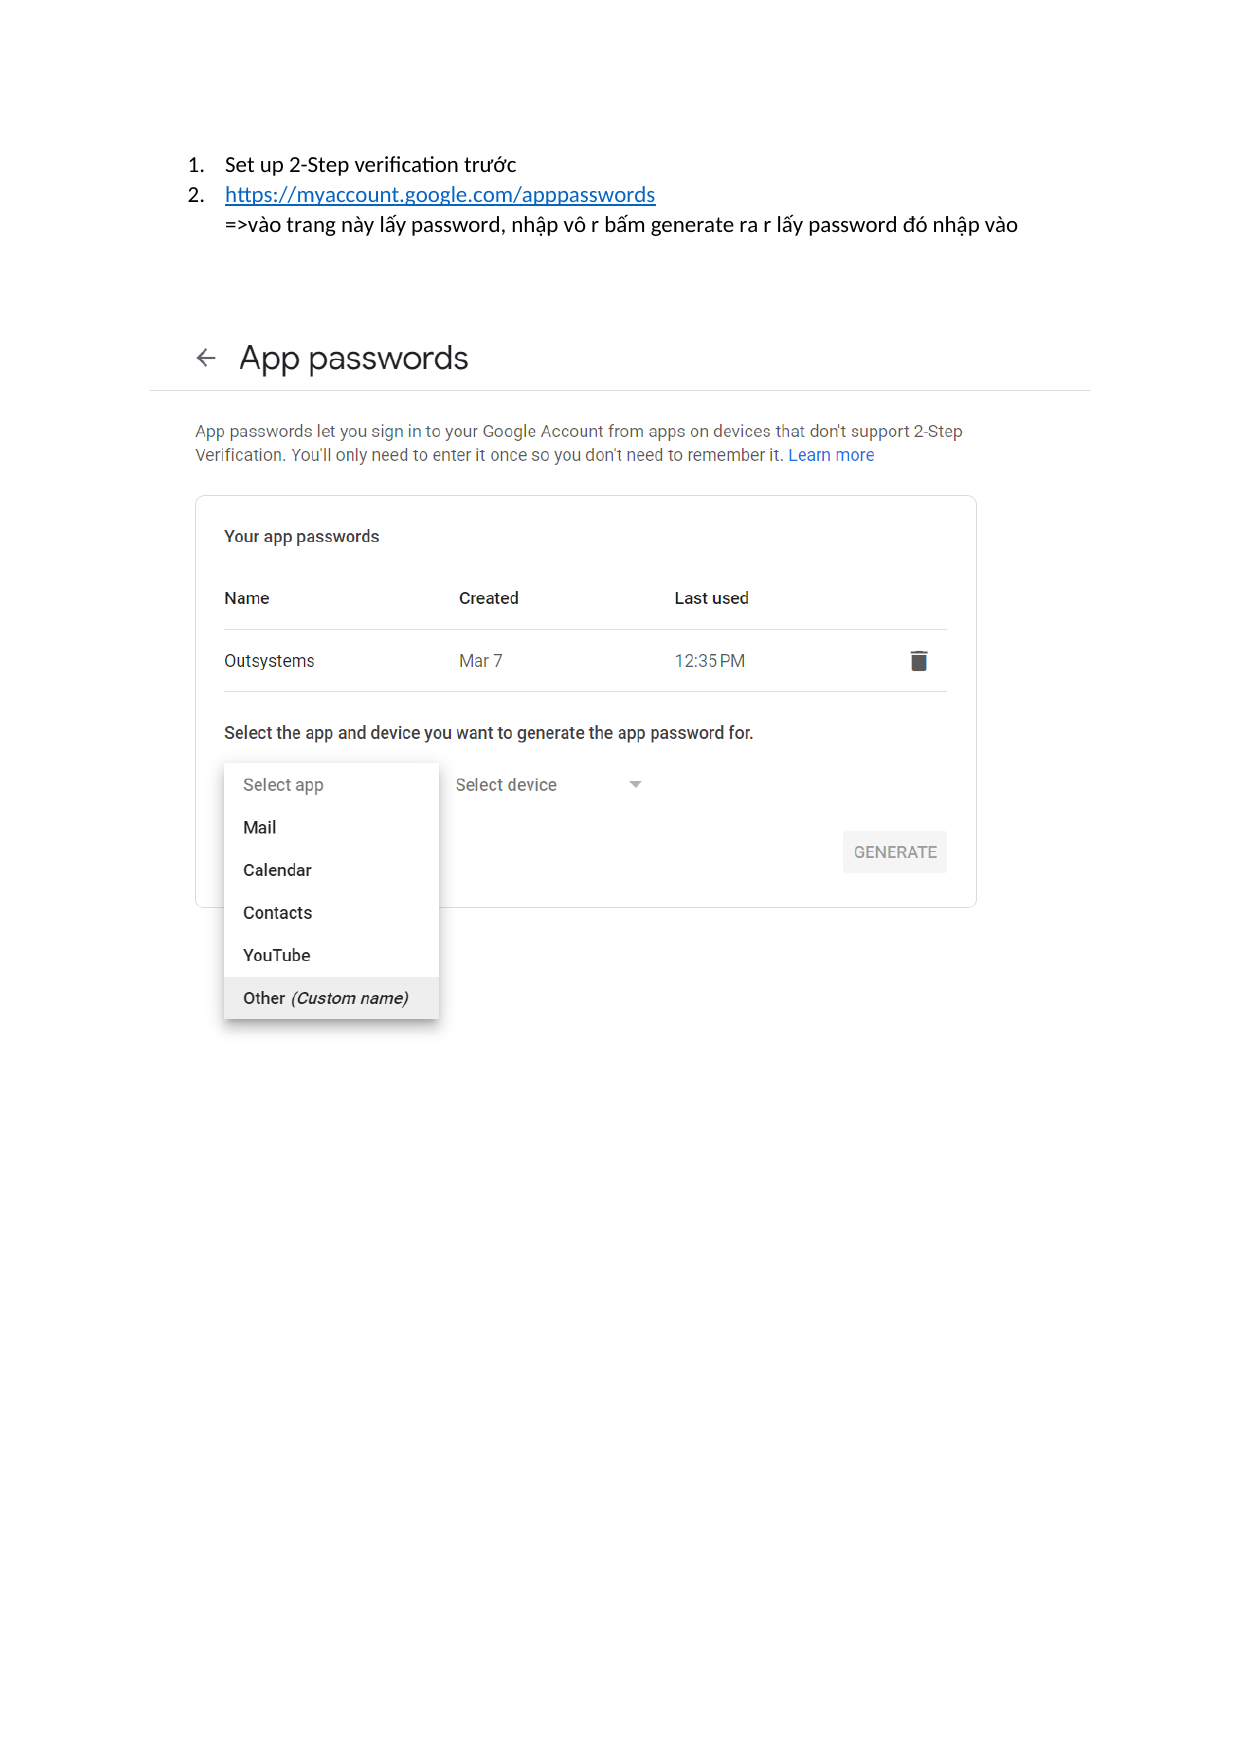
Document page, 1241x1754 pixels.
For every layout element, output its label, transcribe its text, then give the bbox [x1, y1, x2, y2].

picture [150, 287, 1091, 1052]
list https://myaccount.google.com/apppasswords [187, 180, 1090, 208]
list Set up 2-Step verification trước [187, 150, 1090, 178]
list =>vào trang này lấy password, nhập vô r bấm generate ra r lấy password đó nhập vào [225, 210, 1090, 238]
